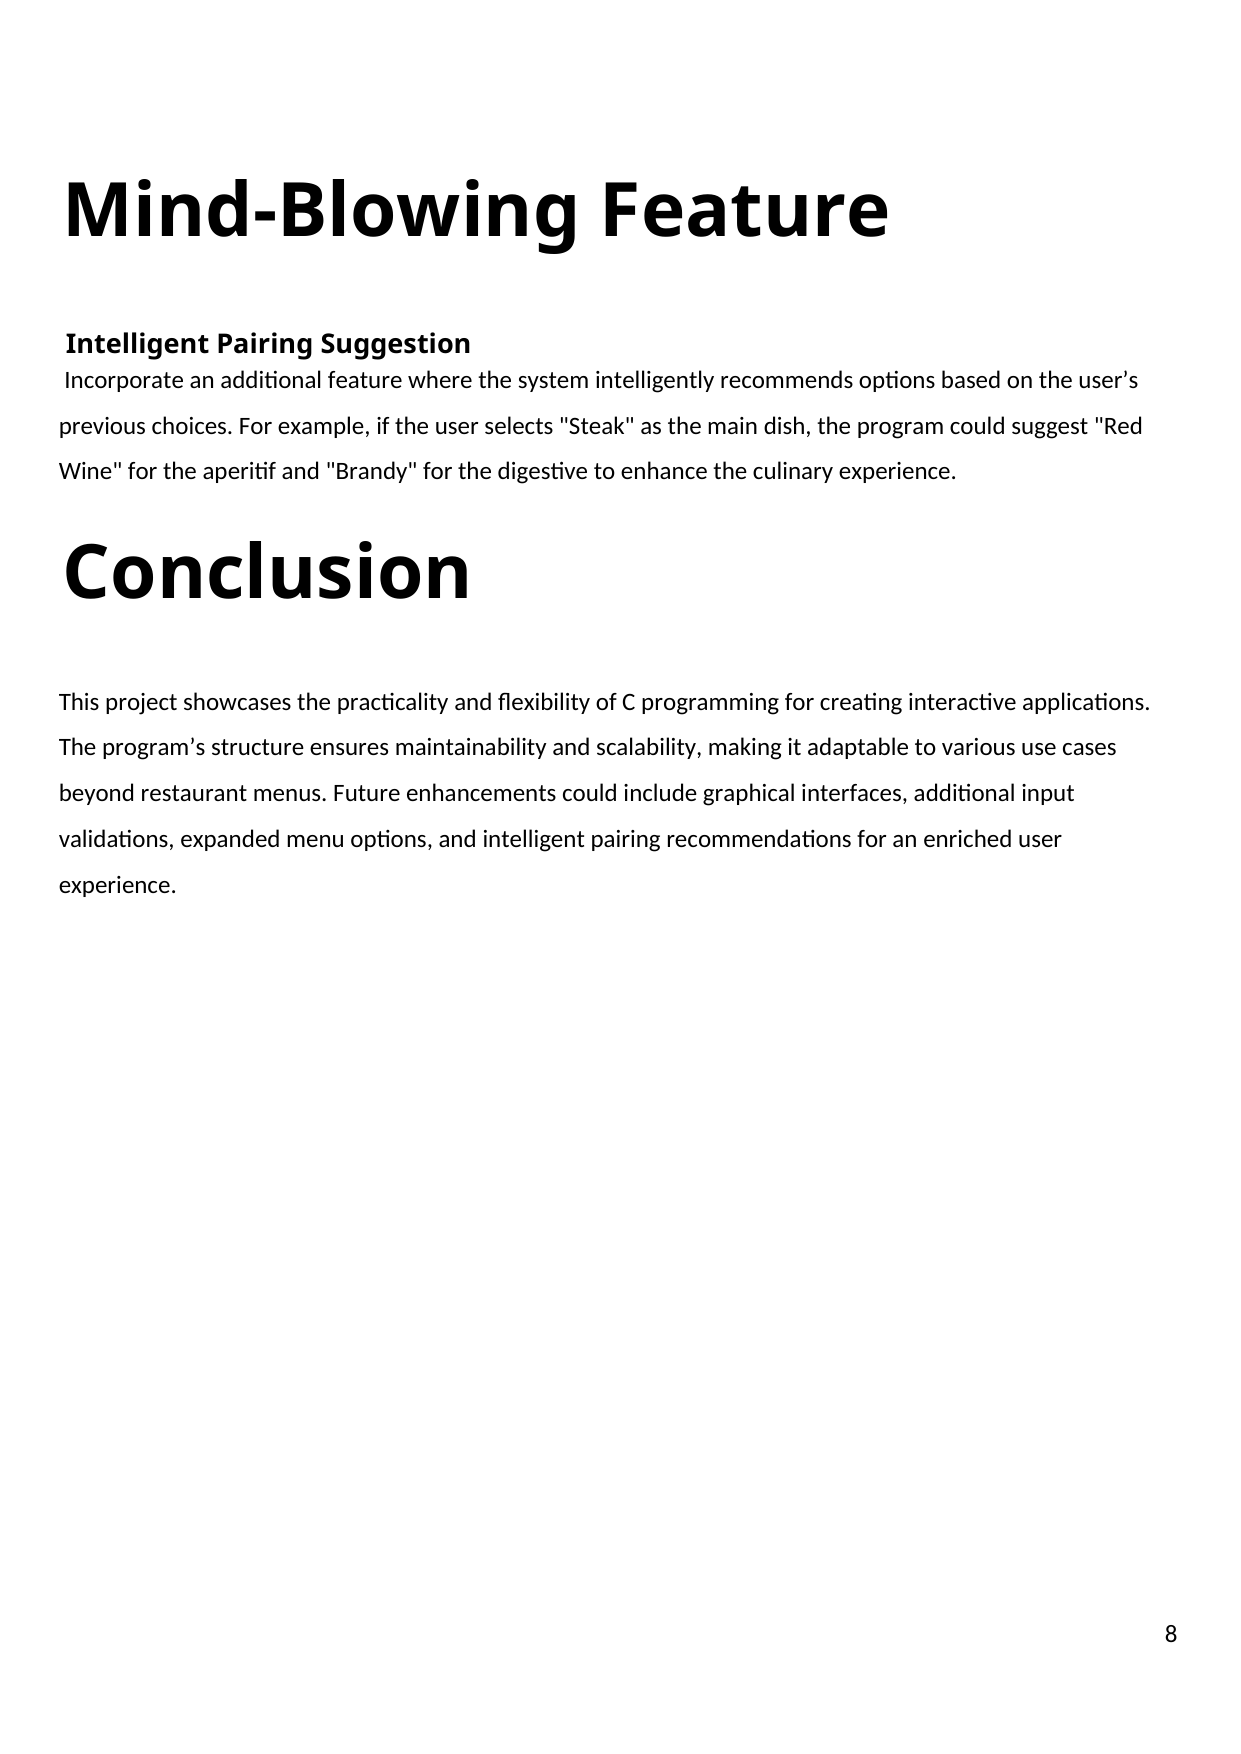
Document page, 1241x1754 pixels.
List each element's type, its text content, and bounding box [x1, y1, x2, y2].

subtitle Conclusion [63, 518, 1177, 620]
text Incorporate an additional feature where the system intelligently recommends options based on the user’s previous choices. For example, if the user selects "Steak" as the main dish, the program could suggest "Red Wine" for the aperitif and "Brandy" for the digestive to enhance the culinary experience. [58, 364, 1177, 486]
subtitle Mind-Blowing Feature [63, 156, 1177, 258]
subtitle Intelligent Pairing Suggestion [58, 324, 1177, 361]
text This project showcases the practicality and flexibility of C programming for creating interactive applications. The program’s structure ensures maintainability and scalability, making it adaptable to various use cases beyond restaurant menus. Future enhancements could include graphical interfaces, additional input validations, expanded menu options, and intelligent pairing recommendations for an enriched user experience. [58, 686, 1177, 899]
